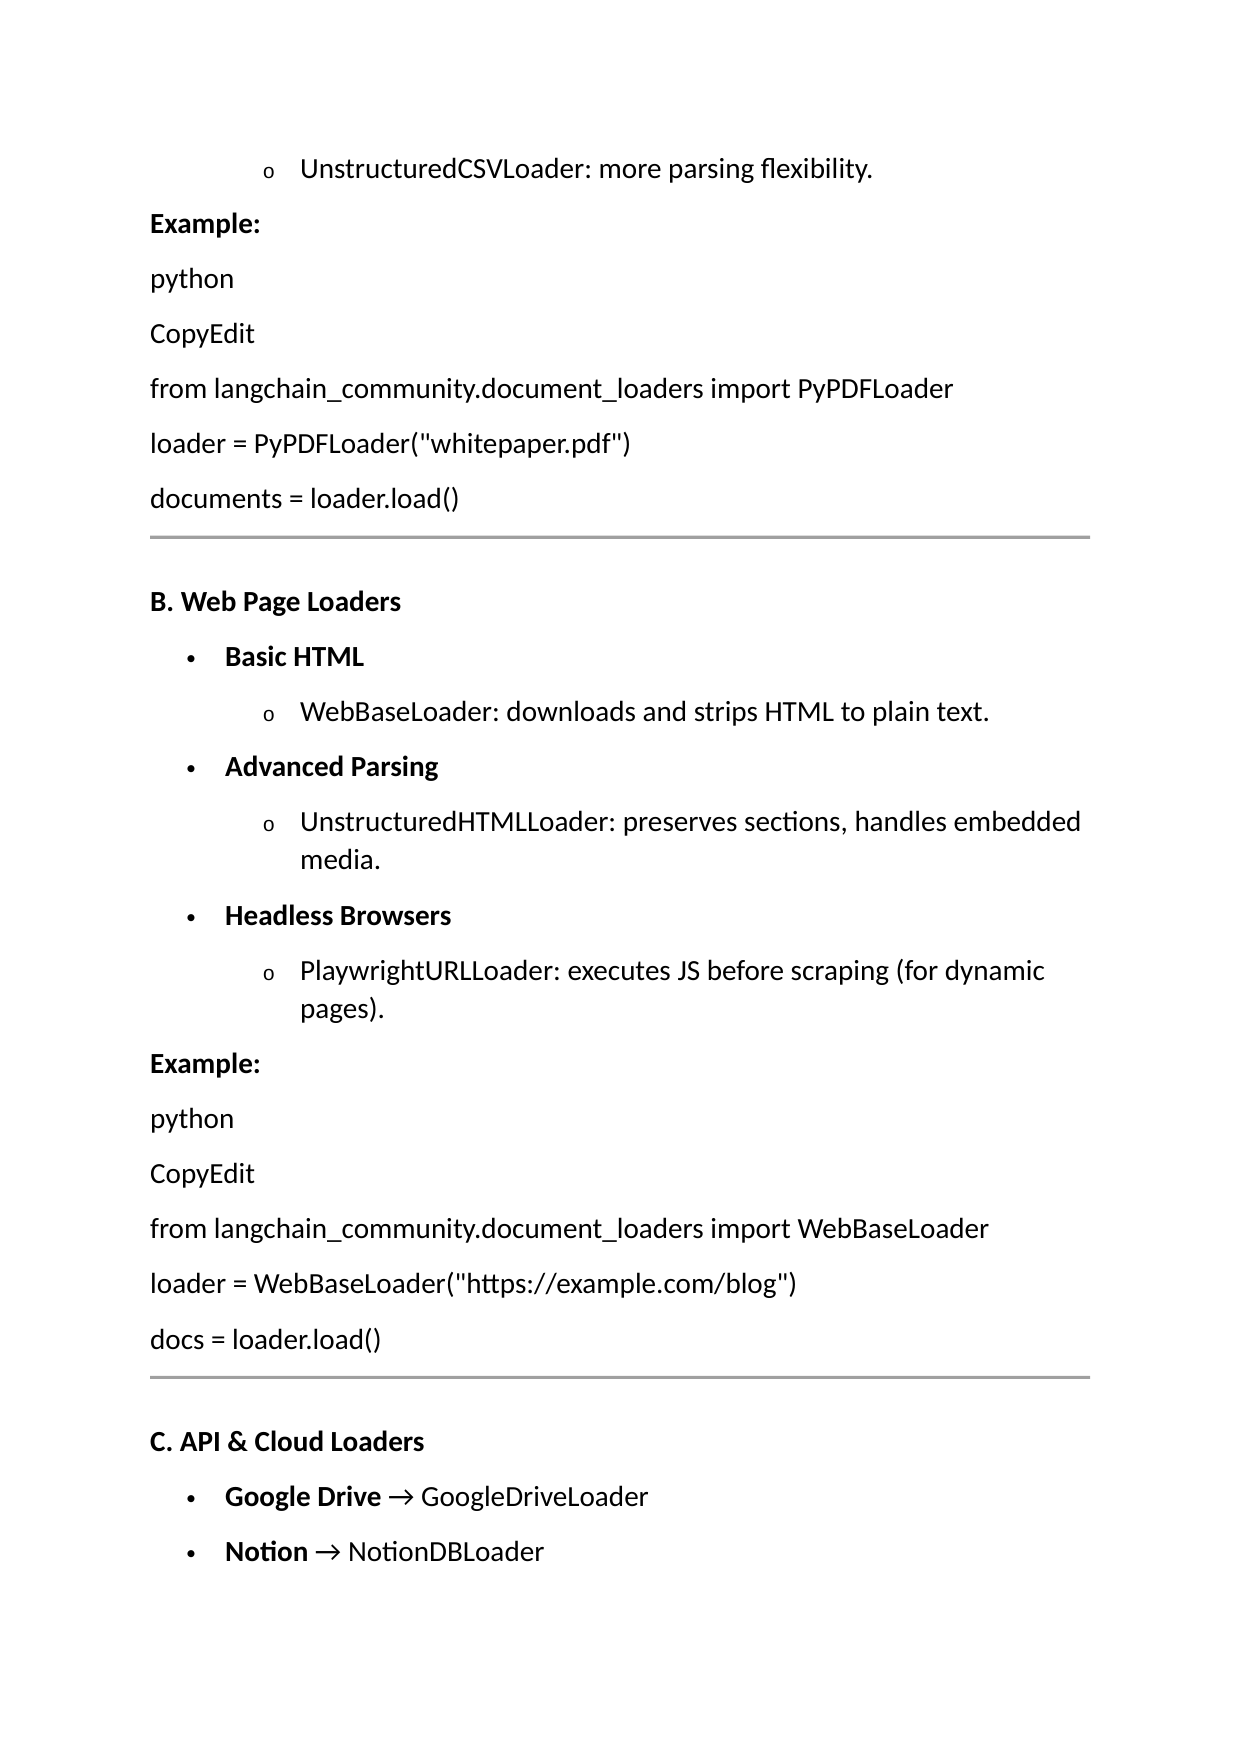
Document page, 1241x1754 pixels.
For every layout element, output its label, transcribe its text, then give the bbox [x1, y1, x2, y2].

text documents = loader.load() [150, 481, 1090, 516]
list Headless Browsers [187, 897, 1090, 932]
text loader = WebBaseLoader("https://example.com/blog") [150, 1266, 1090, 1301]
list UnstructuredCSVLoader: more parsing flexibility. [262, 150, 1090, 186]
text loader = PyPDFLoader("whitepaper.pdf") [150, 426, 1090, 461]
list UnstructuredHTMLLoader: preserves sections, handles embedded media. [262, 803, 1090, 877]
text from langchain_community.document_loaders import PyPDFLoader [150, 370, 1090, 406]
text Example: [150, 1045, 1090, 1081]
text CopyEdit [150, 315, 1090, 351]
list Notion → NotionDBLoader [187, 1533, 1090, 1568]
text B. Web Page Loaders [150, 583, 1090, 618]
text from langchain_community.document_loaders import WebBaseLoader [150, 1211, 1090, 1246]
text CopyEdit [150, 1155, 1090, 1191]
list Advanced Parsing [187, 748, 1090, 783]
text docs = loader.load() [150, 1321, 1090, 1356]
text Example: [150, 205, 1090, 241]
list WebBaseLoader: downloads and strips HTML to plain text. [262, 693, 1090, 728]
text C. API & Cloud Loaders [150, 1423, 1090, 1458]
text python [150, 260, 1090, 296]
list Basic HTML [187, 638, 1090, 673]
list PlaywrightURLLoader: executes JS before scraping (for dynamic pages). [262, 952, 1090, 1026]
list Google Drive → GoogleDriveLoader [187, 1478, 1090, 1513]
text python [150, 1100, 1090, 1136]
